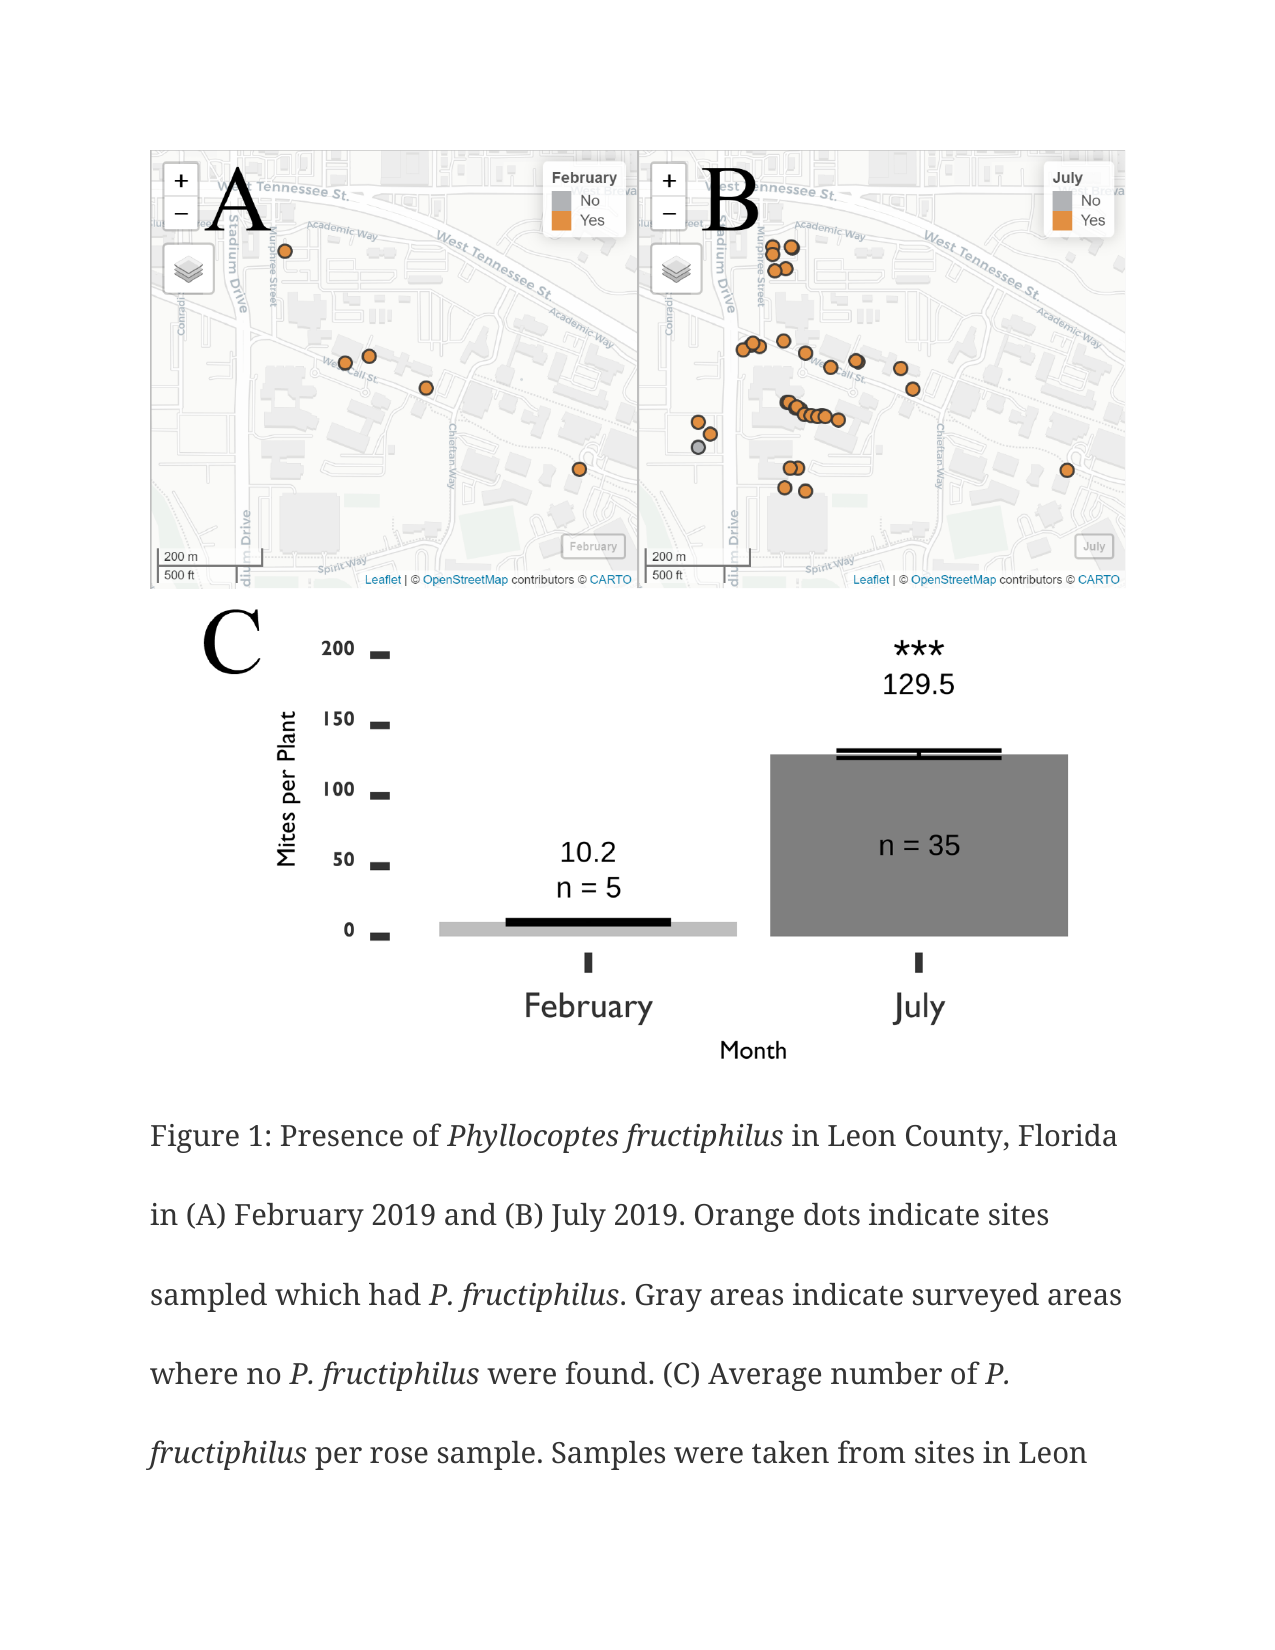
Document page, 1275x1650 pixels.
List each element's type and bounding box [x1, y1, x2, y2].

text [150, 1115, 1125, 1472]
picture [150, 150, 1125, 1072]
